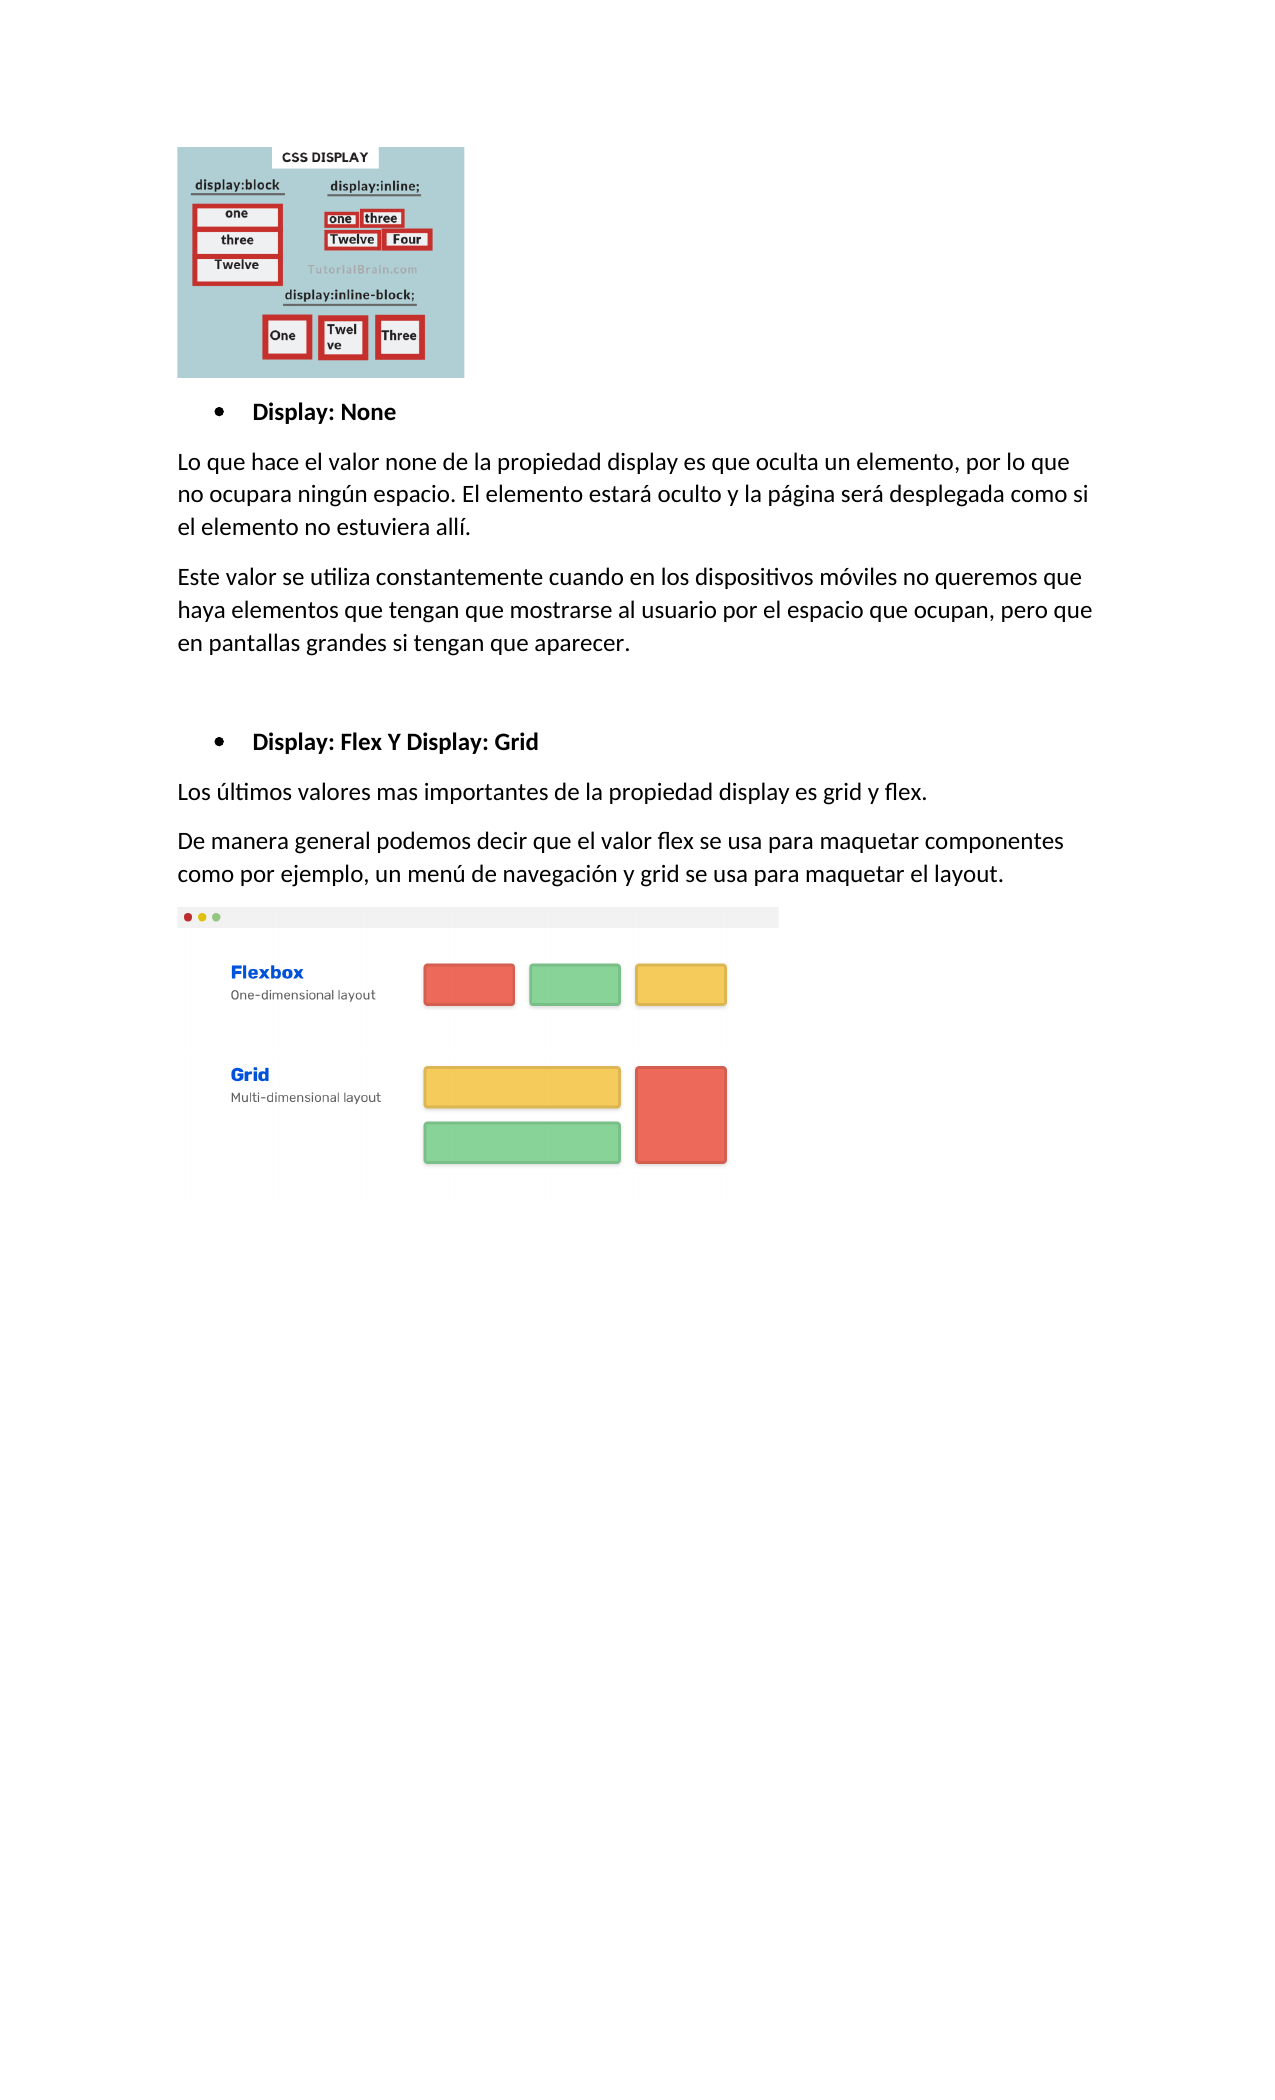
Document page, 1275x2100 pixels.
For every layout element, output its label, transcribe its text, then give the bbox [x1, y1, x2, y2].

text Lo que hace el valor none de la propiedad display es que oculta un elemento, por lo que no ocupara ningún espacio. El elemento estará oculto y la página será desplegada como si el elemento no estuviera allí. [177, 446, 1098, 542]
text De manera general podemos decir que el valor flex se usa para maquetar componentes como por ejemplo, un menú de navegación y grid se usa para maquetar el layout. [177, 825, 1098, 889]
list Display: Flex Y Display: Grid [215, 726, 1098, 757]
list Display: None [215, 396, 1098, 427]
text Este valor se utiliza constantemente cuando en los dispositivos móviles no queremos que haya elementos que tengan que mostrarse al usuario por el espacio que ocupan, pero que en pantallas grandes si tengan que aparecer. [177, 561, 1098, 657]
text Los últimos valores mas importantes de la propiedad display es grid y flex. [177, 776, 1098, 806]
picture [177, 147, 465, 378]
picture [177, 907, 779, 1205]
